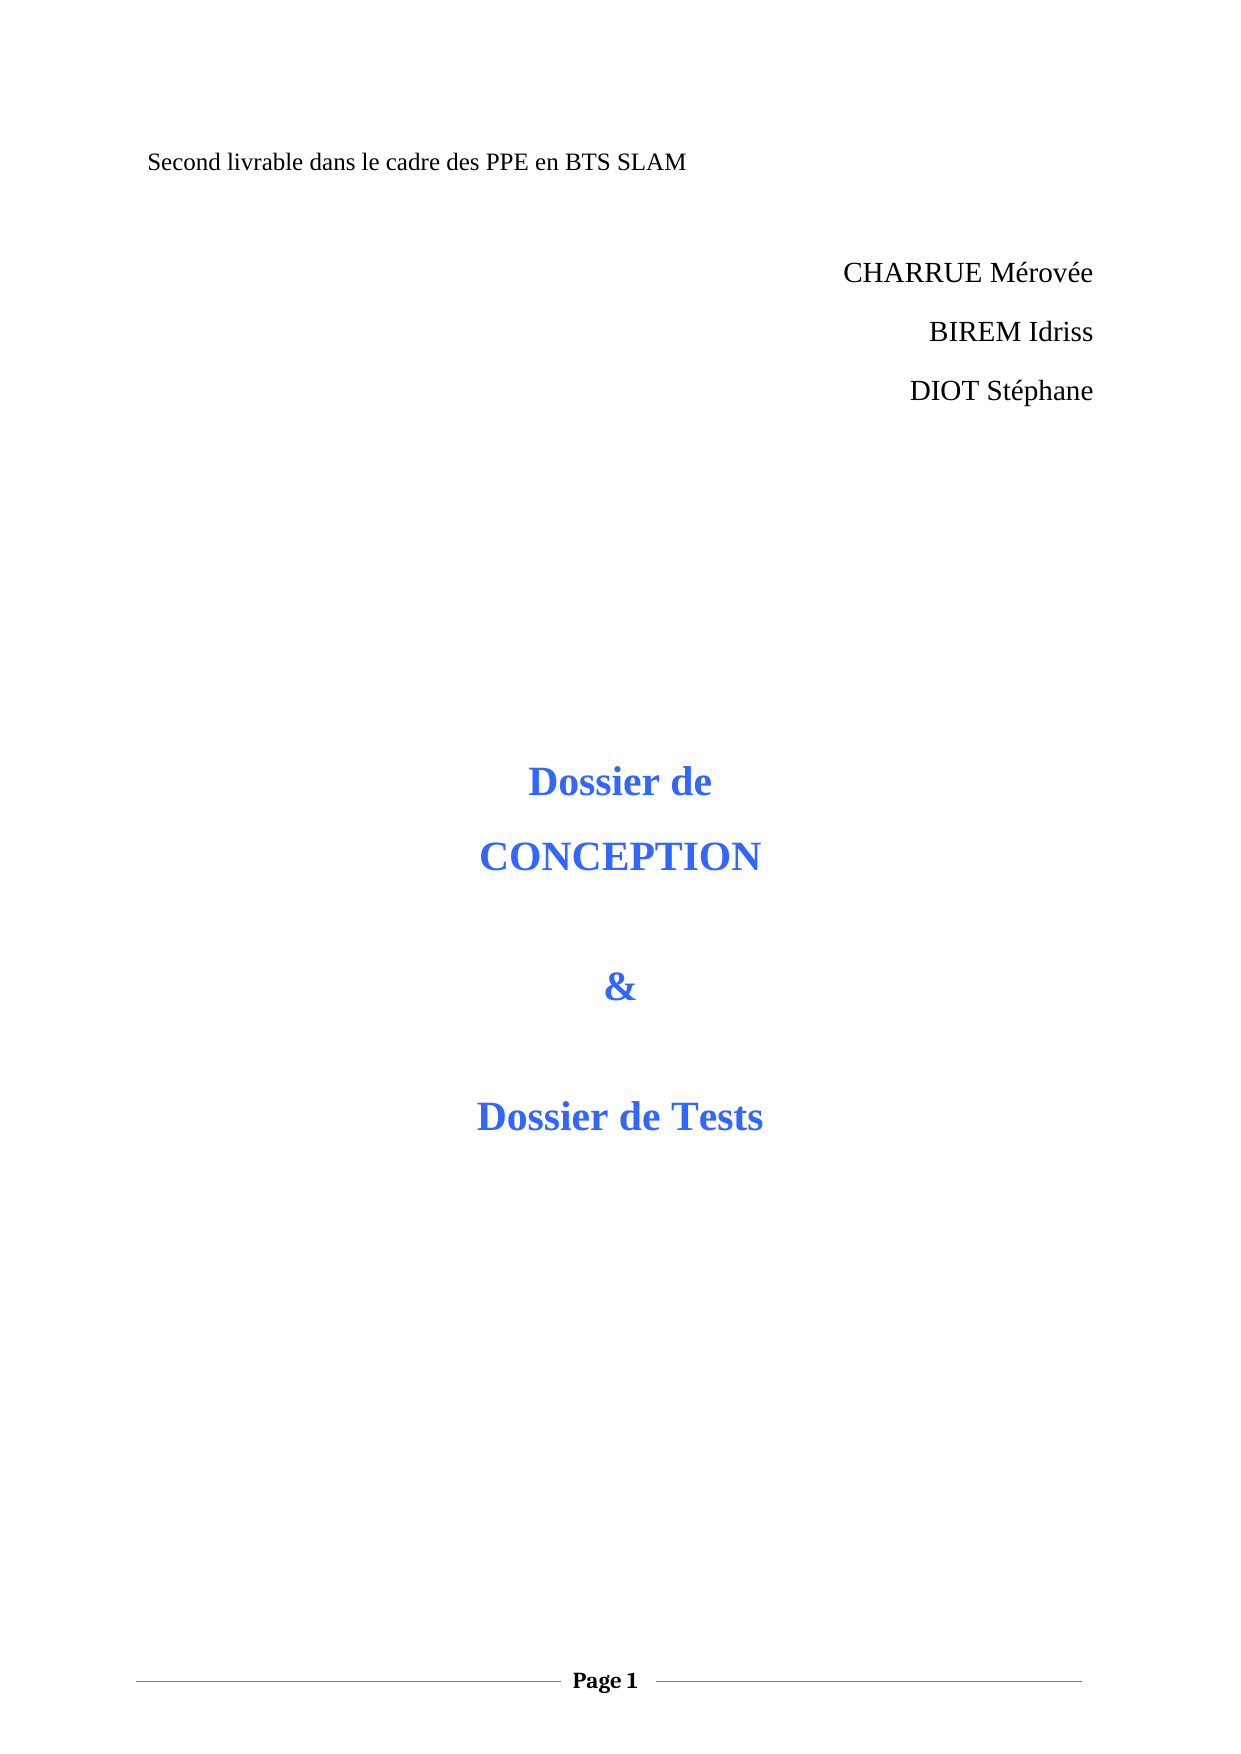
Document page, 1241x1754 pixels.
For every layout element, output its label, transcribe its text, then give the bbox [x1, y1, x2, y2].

text Dossier de Tests [147, 1091, 1093, 1139]
text & [147, 962, 1093, 1009]
text DIOT Stéphane [147, 373, 1093, 407]
text CHARRUE Mérovée [147, 255, 1093, 288]
text Dossier de [147, 756, 1093, 804]
text BIREM Idriss [147, 314, 1093, 348]
text CONCEPTION [147, 832, 1093, 880]
text Second livrable dans le cadre des PPE en BTS SLAM [147, 147, 1093, 176]
